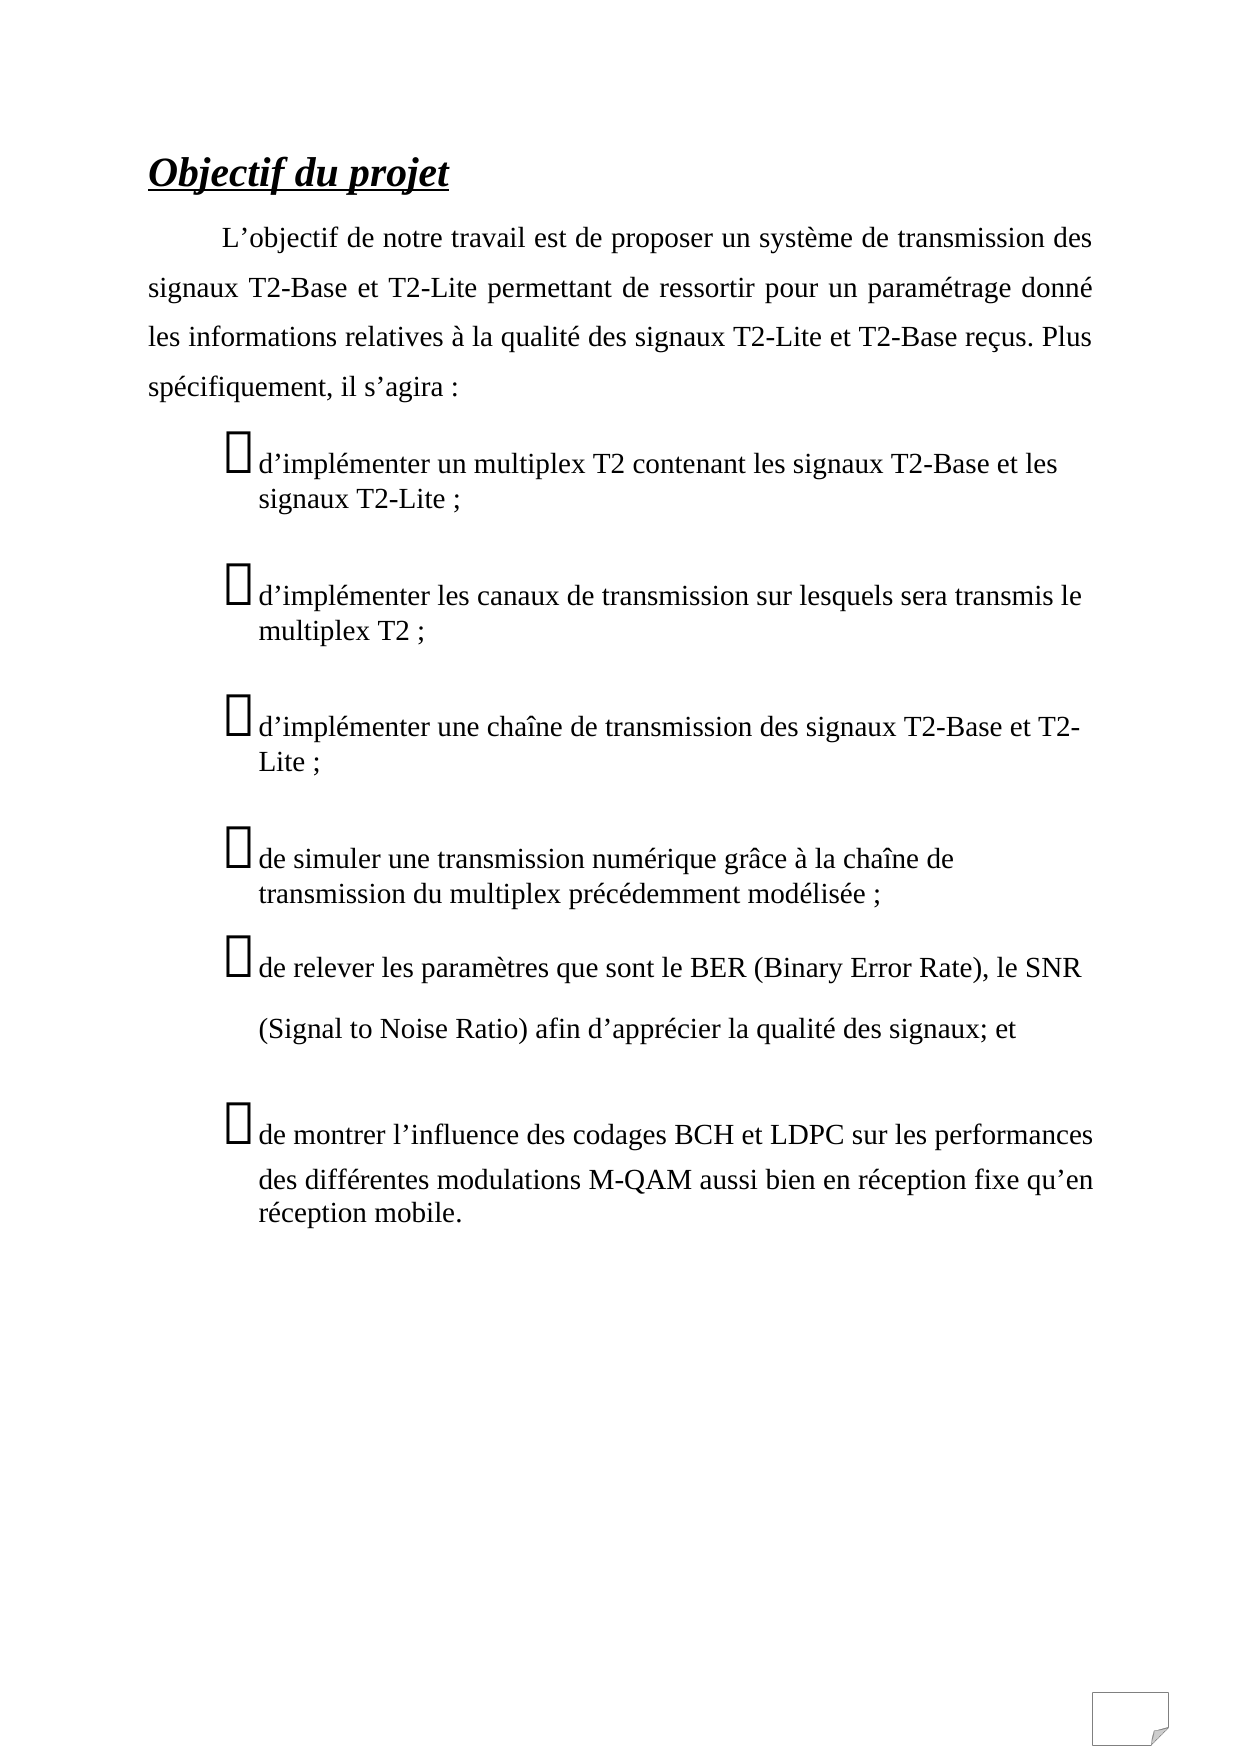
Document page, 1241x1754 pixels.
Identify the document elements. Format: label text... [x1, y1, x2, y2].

text Objectif du projet [148, 147, 1135, 195]
text L’objectif de notre travail est de proposer un système de transmission des signaux T2-Base et T2-Lite permettant de ressortir pour un paramétrage donné les informations relatives à la qualité des signaux T2-Lite et T2-Base reçus. Plus spécifiquement, il s’agira : [148, 220, 1094, 402]
text (Signal to Noise Ratio) afin d’apprécier la qualité des signaux; et [258, 1014, 1135, 1044]
list d’implémenter un multiplex T2 contenant les signaux T2-Base et les signaux T2-Lite ; [221, 421, 1092, 514]
picture [1091, 1691, 1170, 1747]
list de relever les paramètres que sont le BER (Binary Error Rate), le SNR [221, 915, 1135, 994]
list de simuler une transmission numérique grâce à la chaîne de transmission du multiplex précédemment modélisée ; [221, 816, 1092, 910]
list d’implémenter les canaux de transmission sur lesquels sera transmis le multiplex T2 ; [221, 552, 1092, 646]
list de montrer l’influence des codages BCH et LDPC sur les performances des différentes modulations M-QAM aussi bien en réception fixe qu’en réception mobile. [221, 1082, 1094, 1229]
list d’implémenter une chaîne de transmission des signaux T2-Base et T2-Lite ; [221, 684, 1094, 778]
